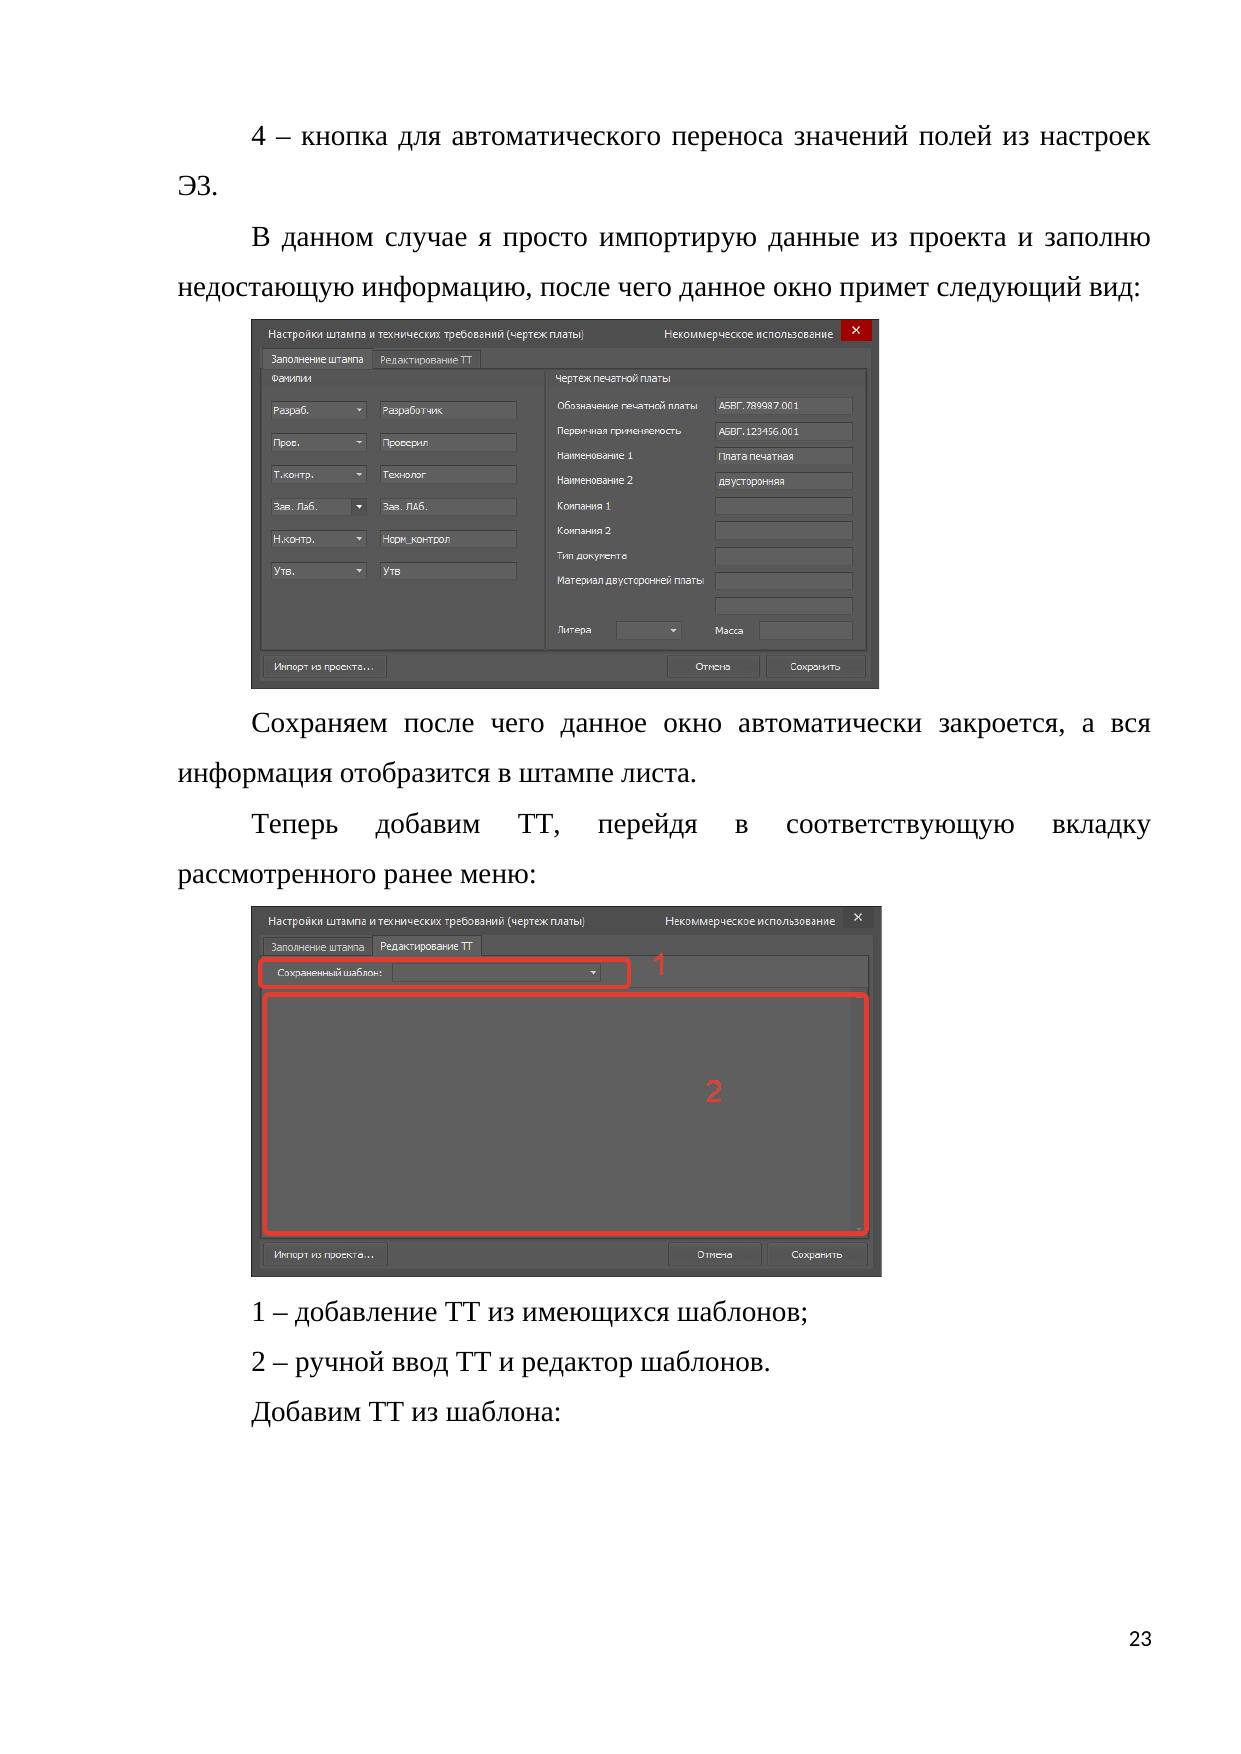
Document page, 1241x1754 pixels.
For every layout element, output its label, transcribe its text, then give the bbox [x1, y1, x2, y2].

text 2 – ручной ввод ТТ и редактор шаблонов. [177, 1344, 1152, 1378]
picture [251, 906, 882, 1277]
text В данном случае я просто импортирую данные из проекта и заполню недостающую информацию, после чего данное окно примет следующий вид: [177, 219, 1152, 303]
text 4 – кнопка для автоматического переноса значений полей из настроек Э3. [177, 118, 1152, 202]
text Сохраняем после чего данное окно автоматически закроется, а вся информация отобразится в штампе листа. [177, 705, 1152, 789]
text Теперь добавим ТТ, перейдя в соответствующую вкладку рассмотренного ранее меню: [177, 806, 1152, 890]
picture [251, 319, 880, 689]
text Добавим ТТ из шаблона: [177, 1394, 1152, 1428]
text 1 – добавление ТТ из имеющихся шаблонов; [177, 1294, 1152, 1327]
